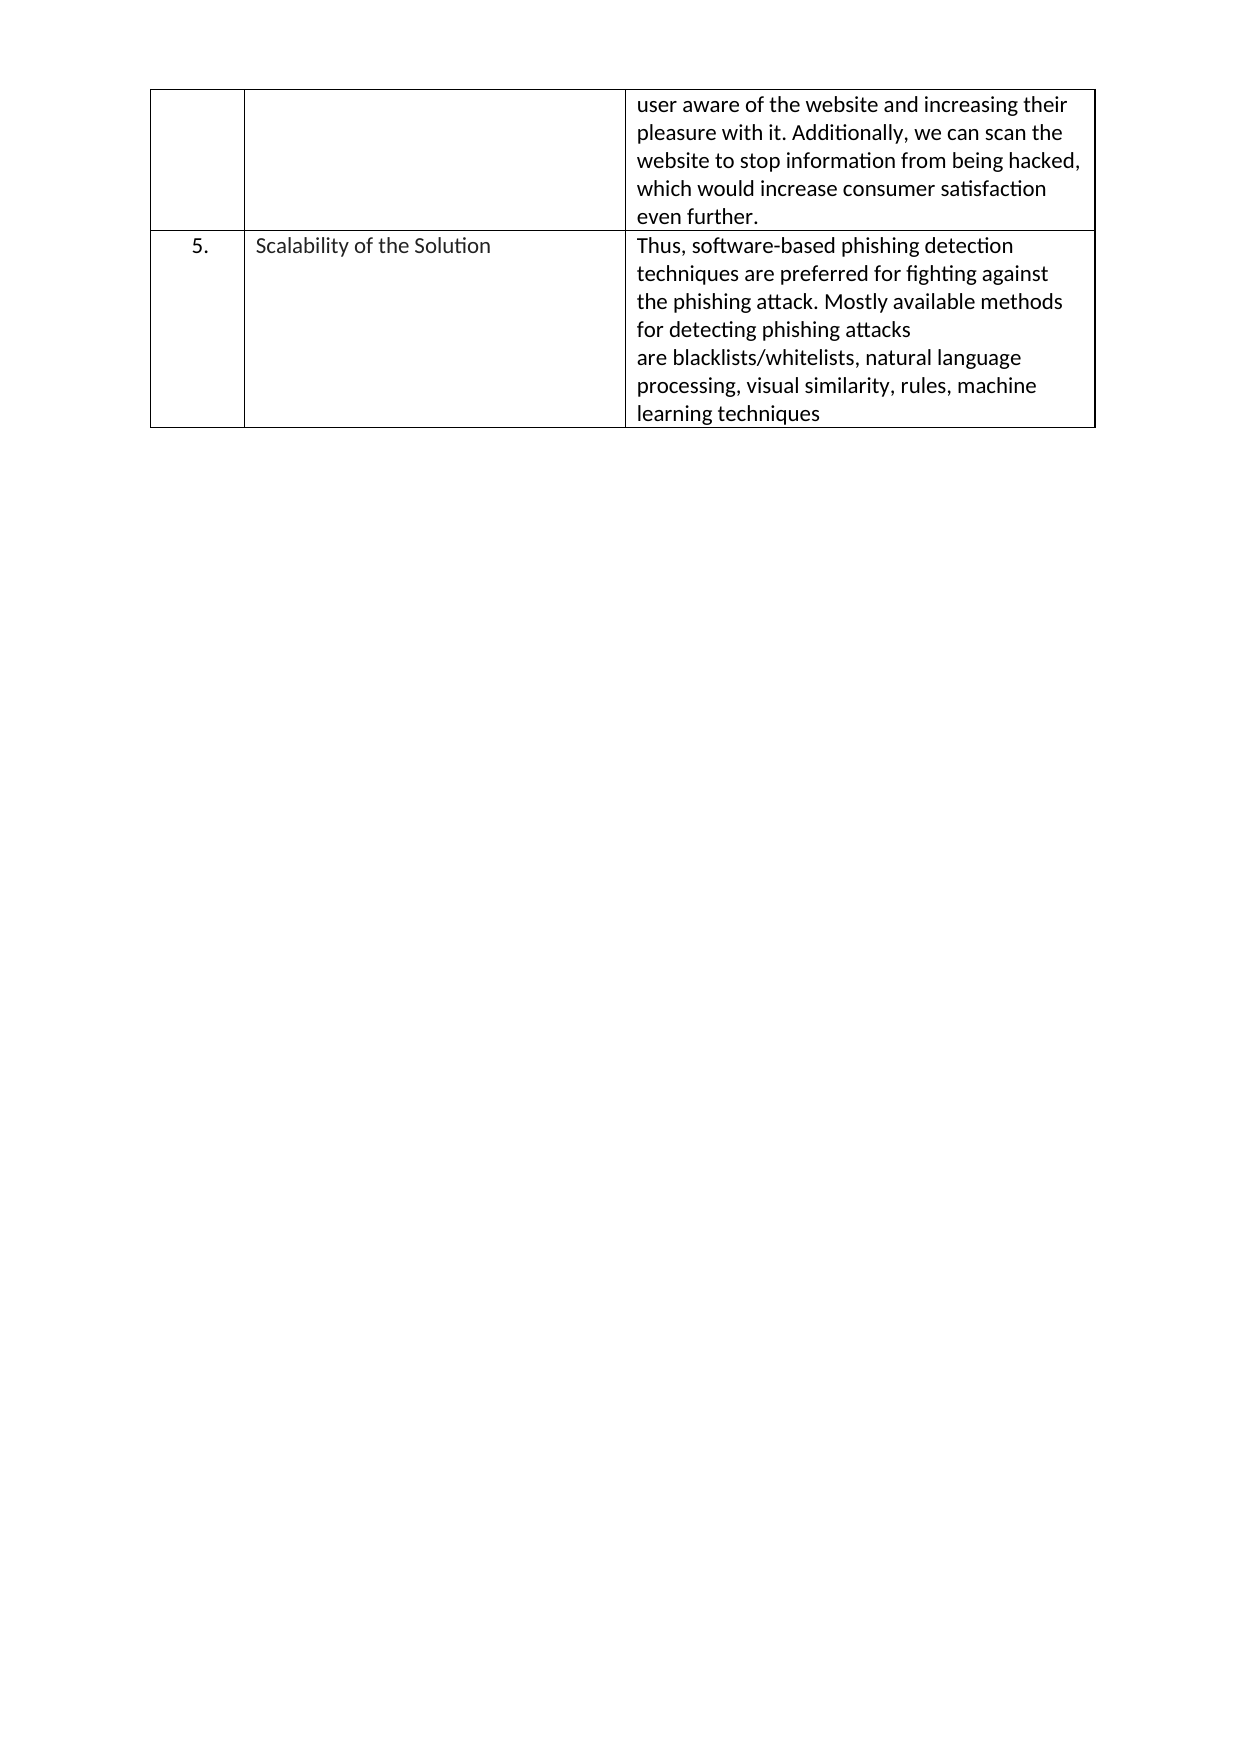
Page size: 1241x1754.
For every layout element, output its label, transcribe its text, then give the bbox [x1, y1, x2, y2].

table_cell Scalability of the Solution [245, 231, 625, 427]
table_cell [151, 90, 244, 230]
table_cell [245, 90, 625, 230]
table_cell Thus, software-based phishing detection techniques are preferred for fighting against the phishing attack. Mostly available methods for detecting phishing attacks are blacklists/whitelists, natural language processing, visual similarity, rules, machine learning techniques [626, 231, 1094, 427]
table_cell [626, 90, 1094, 230]
table_cell [151, 231, 244, 427]
